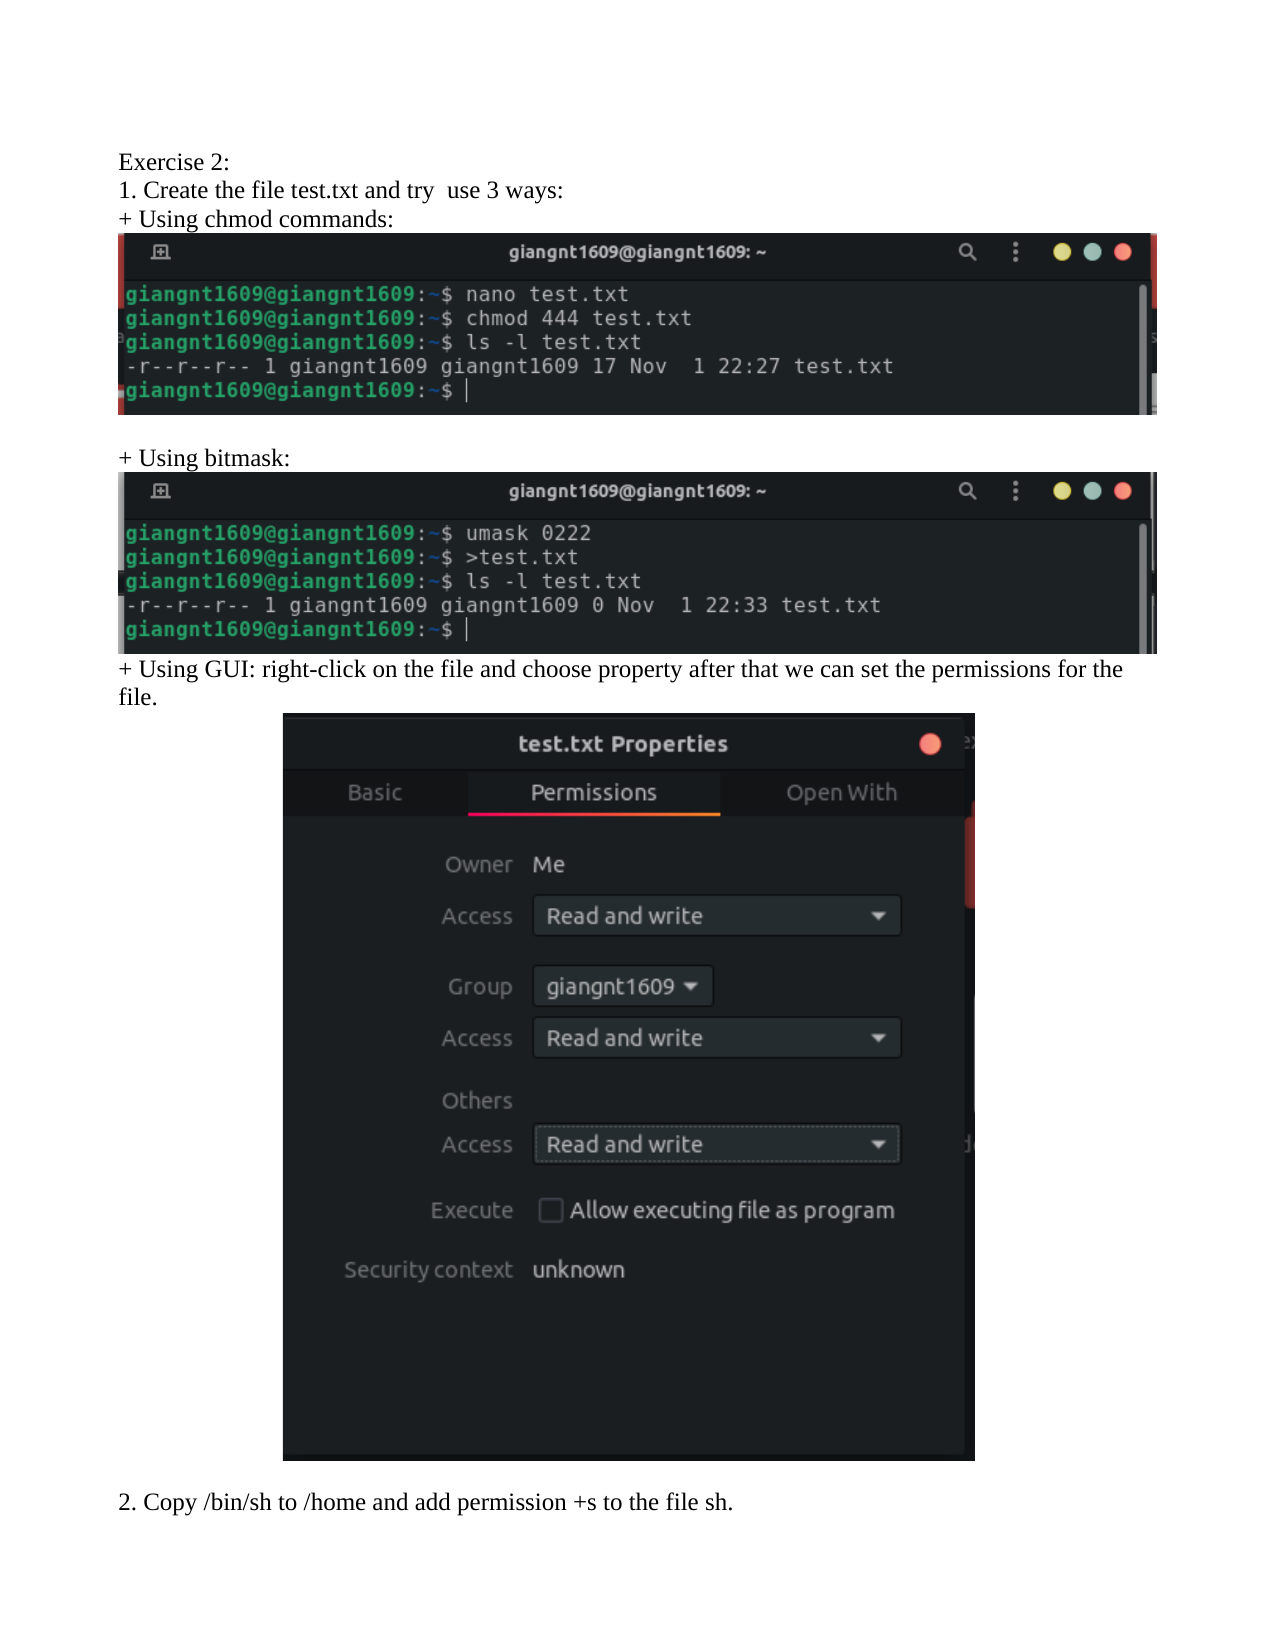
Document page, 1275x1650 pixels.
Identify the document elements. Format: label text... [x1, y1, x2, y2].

text Exercise 2: [118, 147, 1157, 176]
text 1. Create the file test.txt and try use 3 ways: [118, 176, 1157, 204]
picture [118, 472, 1157, 654]
text + Using chmod commands: [118, 204, 1157, 233]
text 2. Copy /bin/sh to /home and add permission +s to the file sh. [118, 1487, 1157, 1516]
text + Using bitmask: [118, 443, 1157, 472]
picture [282, 713, 975, 1461]
picture [118, 233, 1157, 415]
text + Using GUI: right-click on the file and choose property after that we can set the permissions for the file. [118, 654, 1157, 711]
